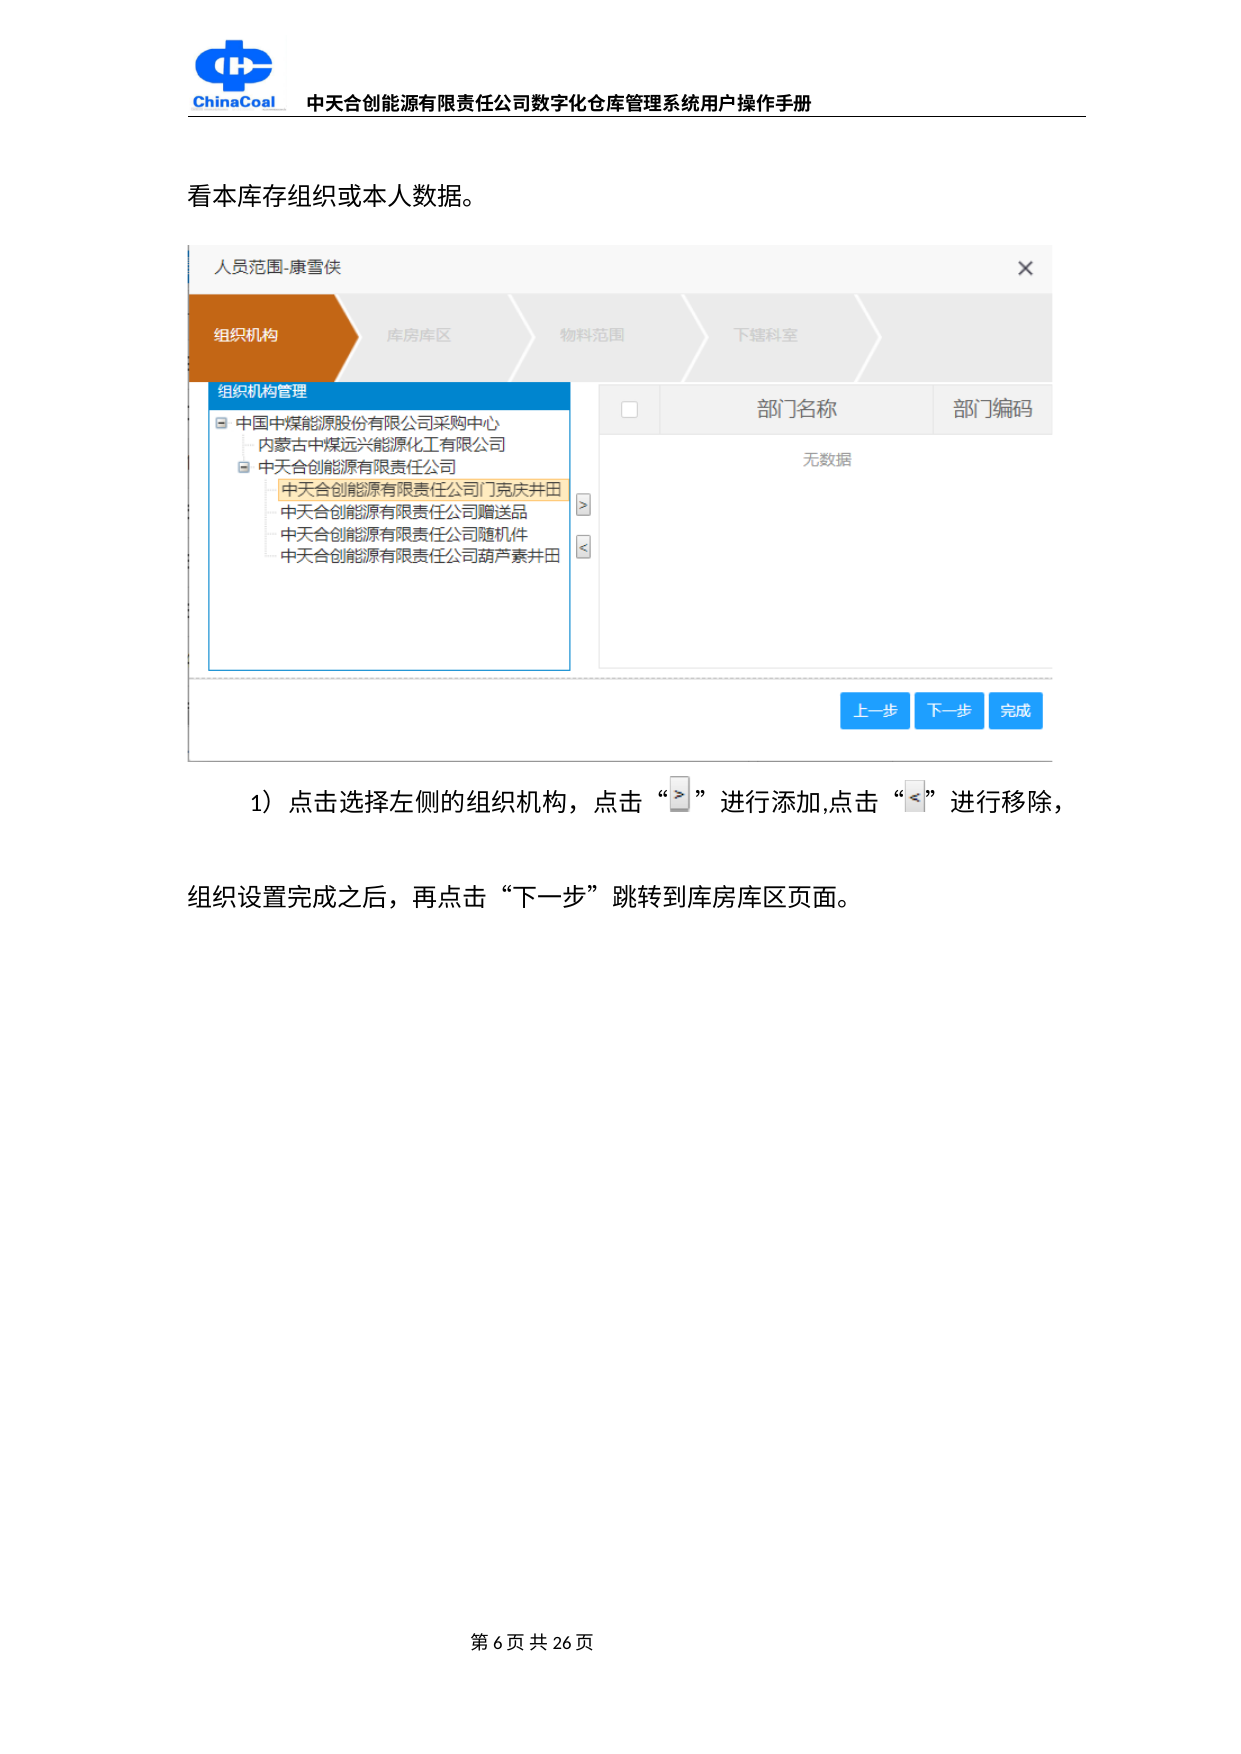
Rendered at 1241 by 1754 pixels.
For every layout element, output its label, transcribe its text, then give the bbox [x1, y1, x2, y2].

picture [669, 776, 695, 812]
picture [904, 780, 926, 812]
text 1）点击选择左侧的组织机构，点击“”进行添加,点击“”进行移除，组织设置完成之后，再点击“下一步”跳转到库房库区页面。 [187, 765, 1053, 928]
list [187, 162, 1053, 227]
picture [187, 245, 1053, 762]
picture [189, 35, 287, 111]
